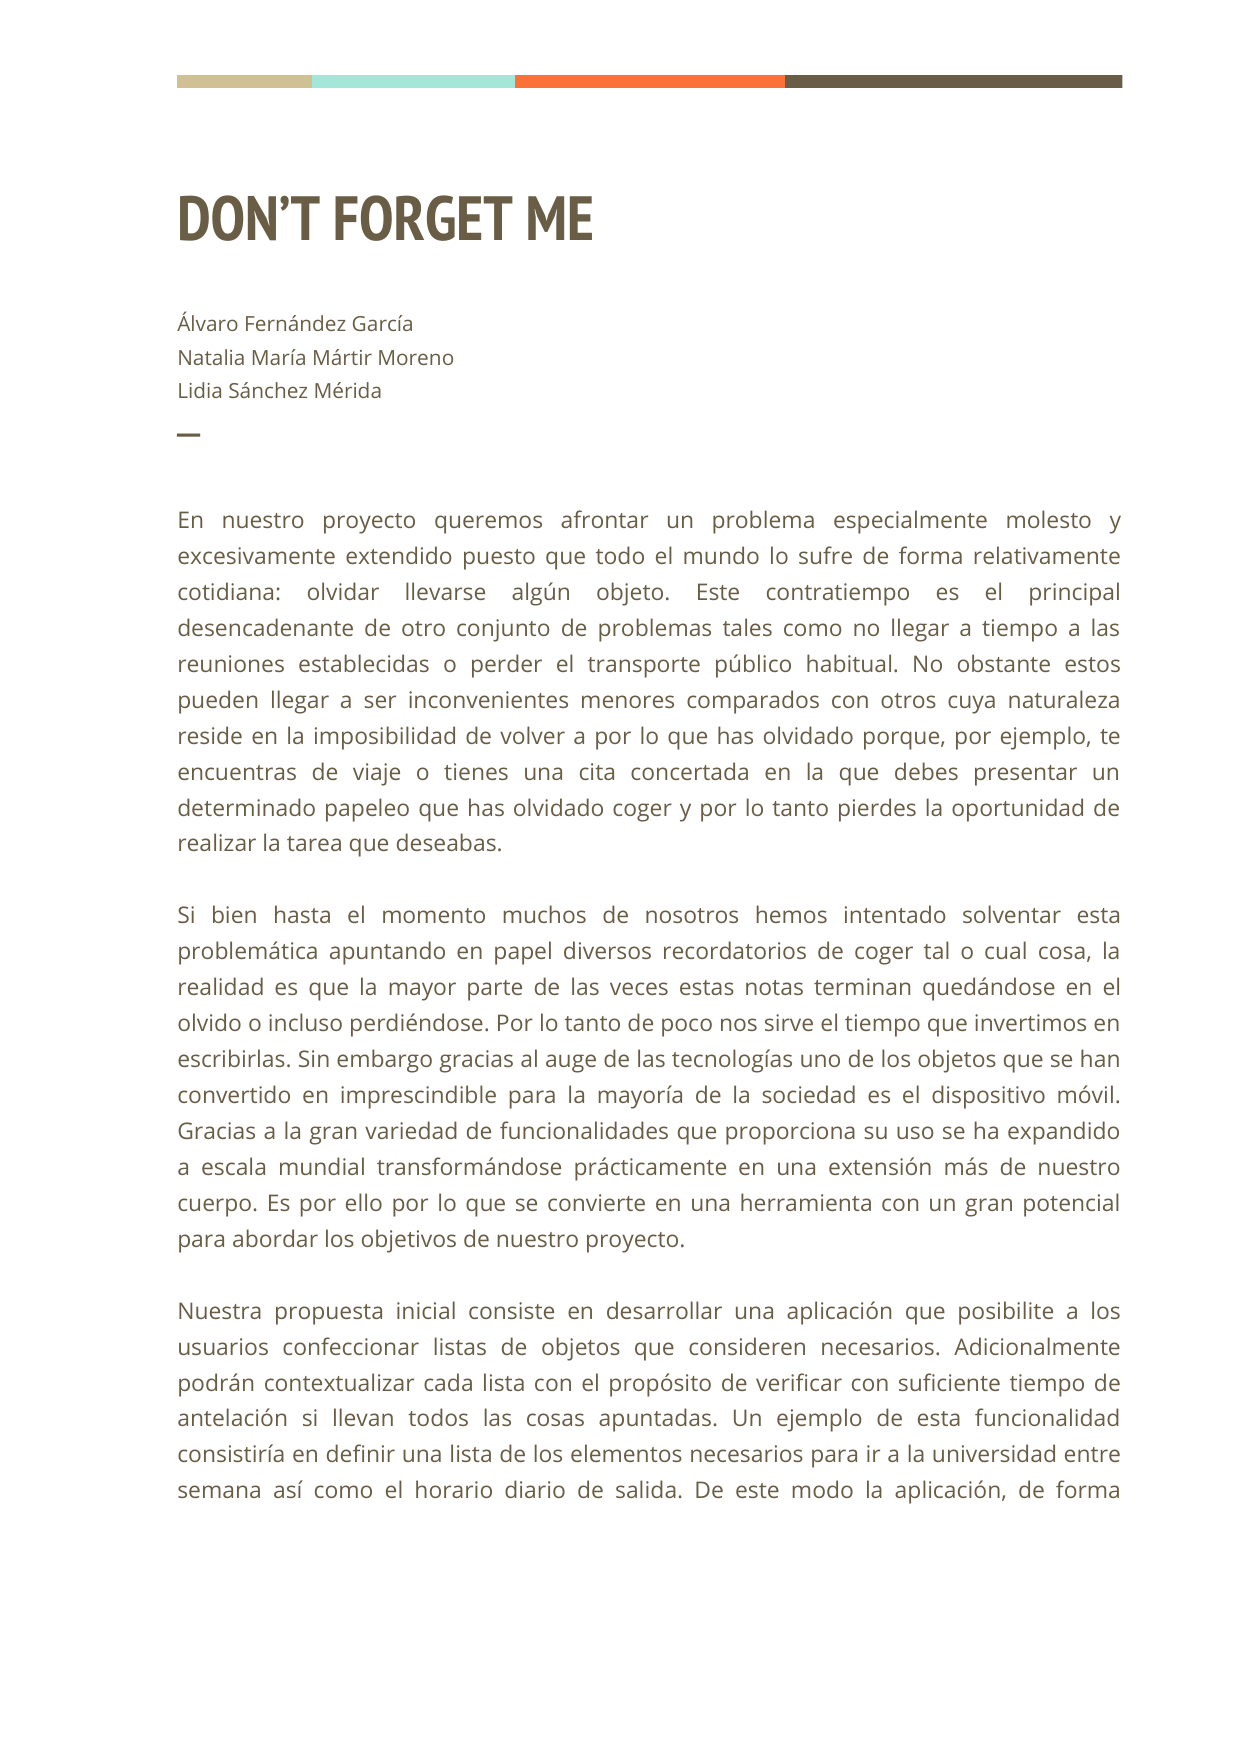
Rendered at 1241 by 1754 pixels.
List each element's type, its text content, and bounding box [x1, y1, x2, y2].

text Lidia Sánchez Mérida [177, 376, 1122, 404]
text Álvaro Fernández García [177, 309, 1122, 338]
text ─ [177, 409, 1122, 460]
title DON’T FORGET ME [177, 177, 1122, 258]
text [177, 1294, 1122, 1506]
text Si bien hasta el momento muchos de nosotros hemos intentado solventar esta problemática apuntando en papel diversos recordatorios de coger tal o cual cosa, la realidad es que la mayor parte de las veces estas notas terminan quedándose en el olvido o incluso perdiéndose. Por lo tanto de poco nos sirve el tiempo que invertimos en escribirlas. Sin embargo gracias al auge de las tecnologías uno de los objetos que se han convertido en imprescindible para la mayoría de la sociedad es el dispositivo móvil. Gracias a la gran variedad de funcionalidades que proporciona su uso se ha expandido a escala mundial transformándose prácticamente en una extensión más de nuestro cuerpo. Es por ello por lo que se convierte en una herramienta con un gran potencial para abordar los objetivos de nuestro proyecto. [177, 899, 1122, 1254]
text En nuestro proyecto queremos afrontar un problema especialmente molesto y excesivamente extendido puesto que todo el mundo lo sufre de forma relativamente cotidiana: olvidar llevarse algún objeto. Este contratiempo es el principal desencadenante de otro conjunto de problemas tales como no llegar a tiempo a las reuniones establecidas o perder el transporte público habitual. No obstante estos pueden llegar a ser inconvenientes menores comparados con otros cuya naturaleza reside en la imposibilidad de volver a por lo que has olvidado porque, por ejemplo, te encuentras de viaje o tienes una cita concertada en la que debes presentar un determinado papeleo que has olvidado coger y por lo tanto pierdes la oportunidad de realizar la tarea que deseabas. [177, 504, 1122, 859]
picture [177, 75, 1123, 88]
text Natalia María Mártir Moreno [177, 343, 1122, 372]
